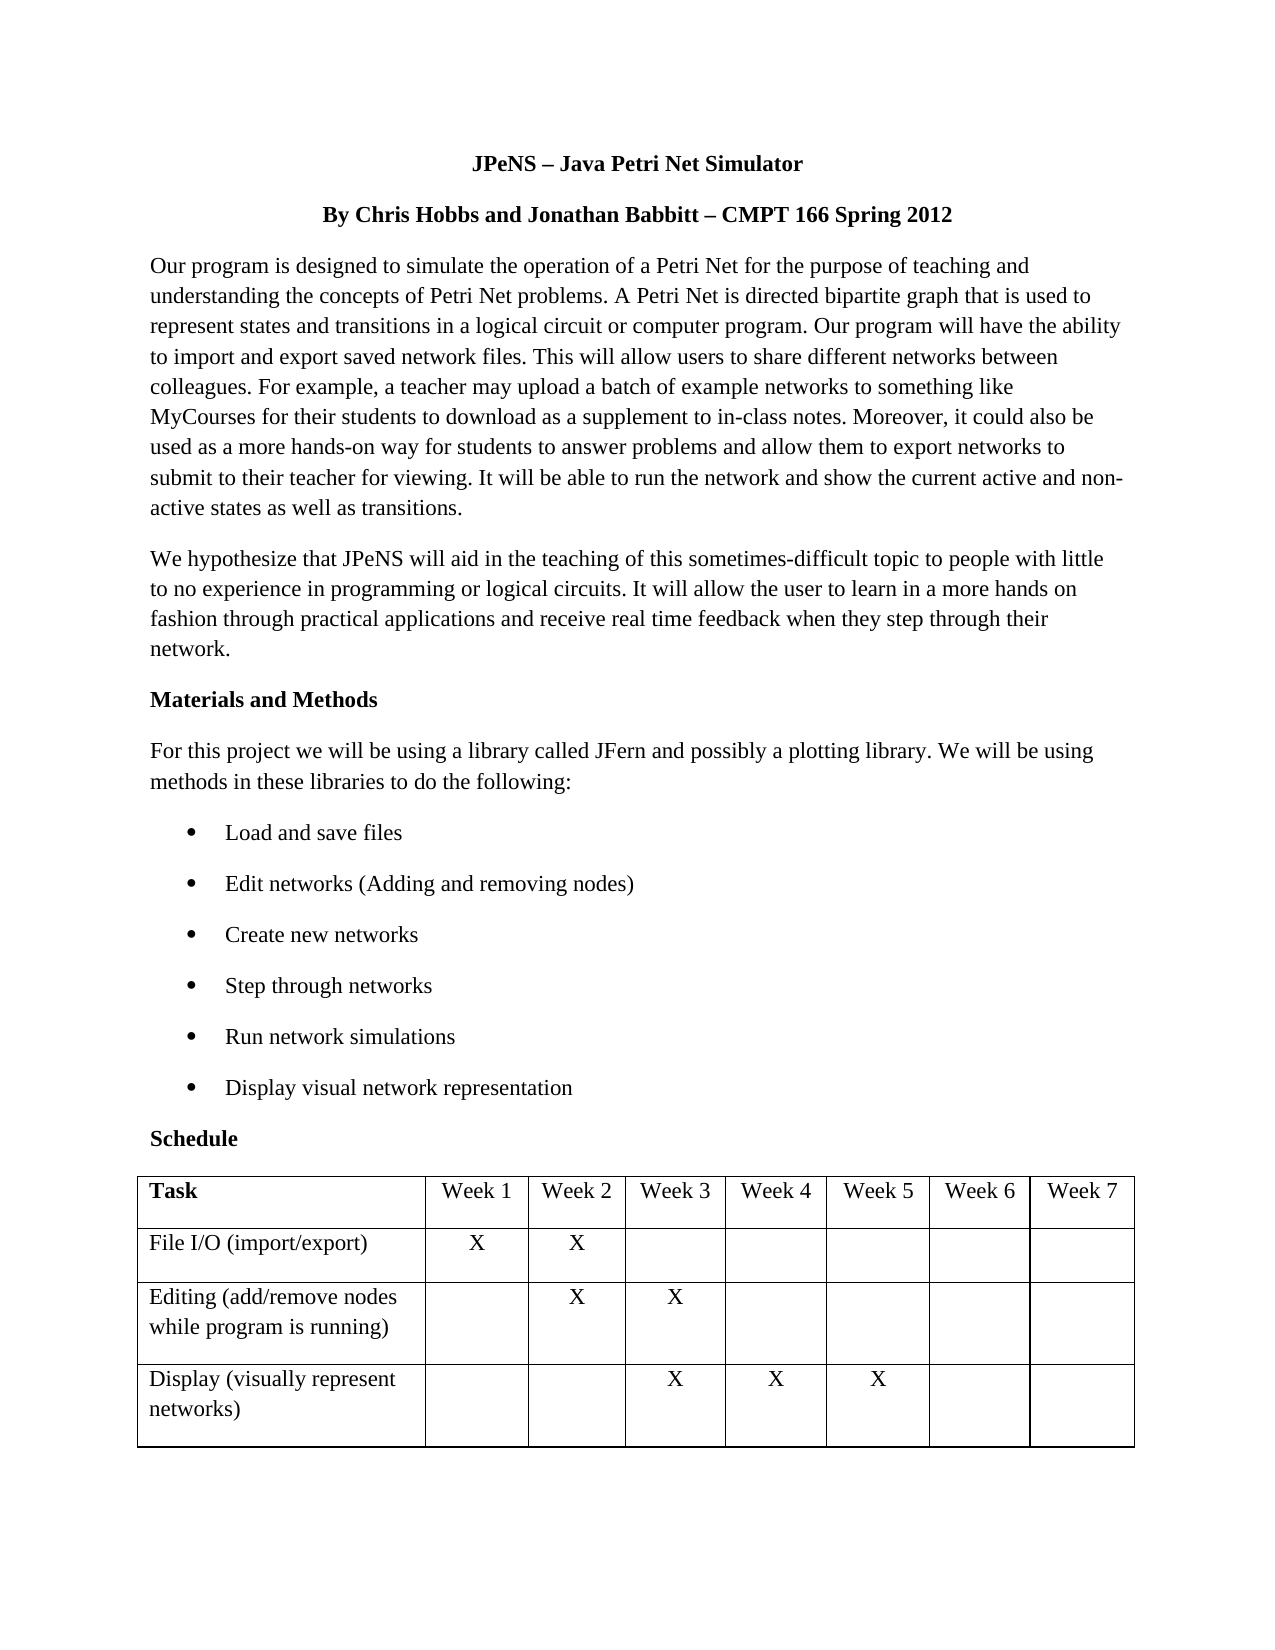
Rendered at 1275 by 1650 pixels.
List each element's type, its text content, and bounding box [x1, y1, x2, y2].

table_header Week 5 [827, 1177, 929, 1228]
table_header Week 7 [1031, 1177, 1134, 1228]
table_cell [1031, 1229, 1134, 1282]
table_cell [930, 1229, 1029, 1282]
text Schedule [150, 1125, 1125, 1151]
table_cell [529, 1365, 625, 1446]
table_cell X [529, 1283, 625, 1364]
text Materials and Methods [150, 686, 1125, 713]
list Run network simulations [187, 1023, 1125, 1049]
table_cell File I/O (import/export) [138, 1229, 425, 1282]
list Create new networks [187, 921, 1125, 947]
table_cell X [426, 1229, 528, 1282]
table_cell [726, 1229, 826, 1282]
table_cell [827, 1229, 929, 1282]
text JPeNS – Java Petri Net Simulator [150, 150, 1125, 176]
list Display visual network representation [187, 1074, 1125, 1100]
table_cell [930, 1365, 1029, 1446]
table_header Week 1 [426, 1177, 528, 1228]
list Step through networks [187, 972, 1125, 998]
list Load and save files [187, 819, 1125, 845]
table_cell [1031, 1365, 1134, 1446]
table_header Week 6 [930, 1177, 1029, 1228]
table_cell X [626, 1365, 725, 1446]
table_cell X [626, 1283, 725, 1364]
table_cell X [726, 1365, 826, 1446]
table_cell Editing (add/remove nodes while program is running) [138, 1283, 425, 1364]
table_cell [930, 1283, 1029, 1364]
text For this project we will be using a library called JFern and possibly a plotting library. We will be using methods in these libraries to do the following: [150, 737, 1125, 794]
table_header Week 4 [726, 1177, 826, 1228]
table_cell [827, 1283, 929, 1364]
text We hypothesize that JPeNS will aid in the teaching of this sometimes-difficult topic to people with little to no experience in programming or logical circuits. It will allow the user to learn in a more hands on fashion through practical applications and receive real time feedback when they step through their network. [150, 545, 1125, 662]
text By Chris Hobbs and Jonathan Babbitt – CMPT 166 Spring 2012 [150, 201, 1125, 227]
table_cell [1031, 1283, 1134, 1364]
table_cell Display (visually represent networks) [138, 1365, 425, 1446]
table_cell [626, 1229, 725, 1282]
table_header Week 3 [626, 1177, 725, 1228]
table_cell [426, 1283, 528, 1364]
table_cell X [827, 1365, 929, 1446]
text Our program is designed to simulate the operation of a Petri Net for the purpose of teaching and understanding the concepts of Petri Net problems. A Petri Net is directed bipartite graph that is used to represent states and transitions in a logical circuit or computer program. Our program will have the ability to import and export saved network files. This will allow users to share different networks between colleagues. For example, a teacher may upload a batch of example networks to something like MyCourses for their students to download as a supplement to in-class notes. Moreover, it could also be used as a more hands-on way for students to answer problems and allow them to export networks to submit to their teacher for viewing. It will be able to run the network and show the current active and non-active states as well as transitions. [150, 252, 1125, 520]
table_header Task [138, 1177, 425, 1228]
table_header Week 2 [529, 1177, 625, 1228]
list Edit networks (Adding and removing nodes) [187, 870, 1125, 896]
table_cell [426, 1365, 528, 1446]
table_cell X [529, 1229, 625, 1282]
table_cell [726, 1283, 826, 1364]
